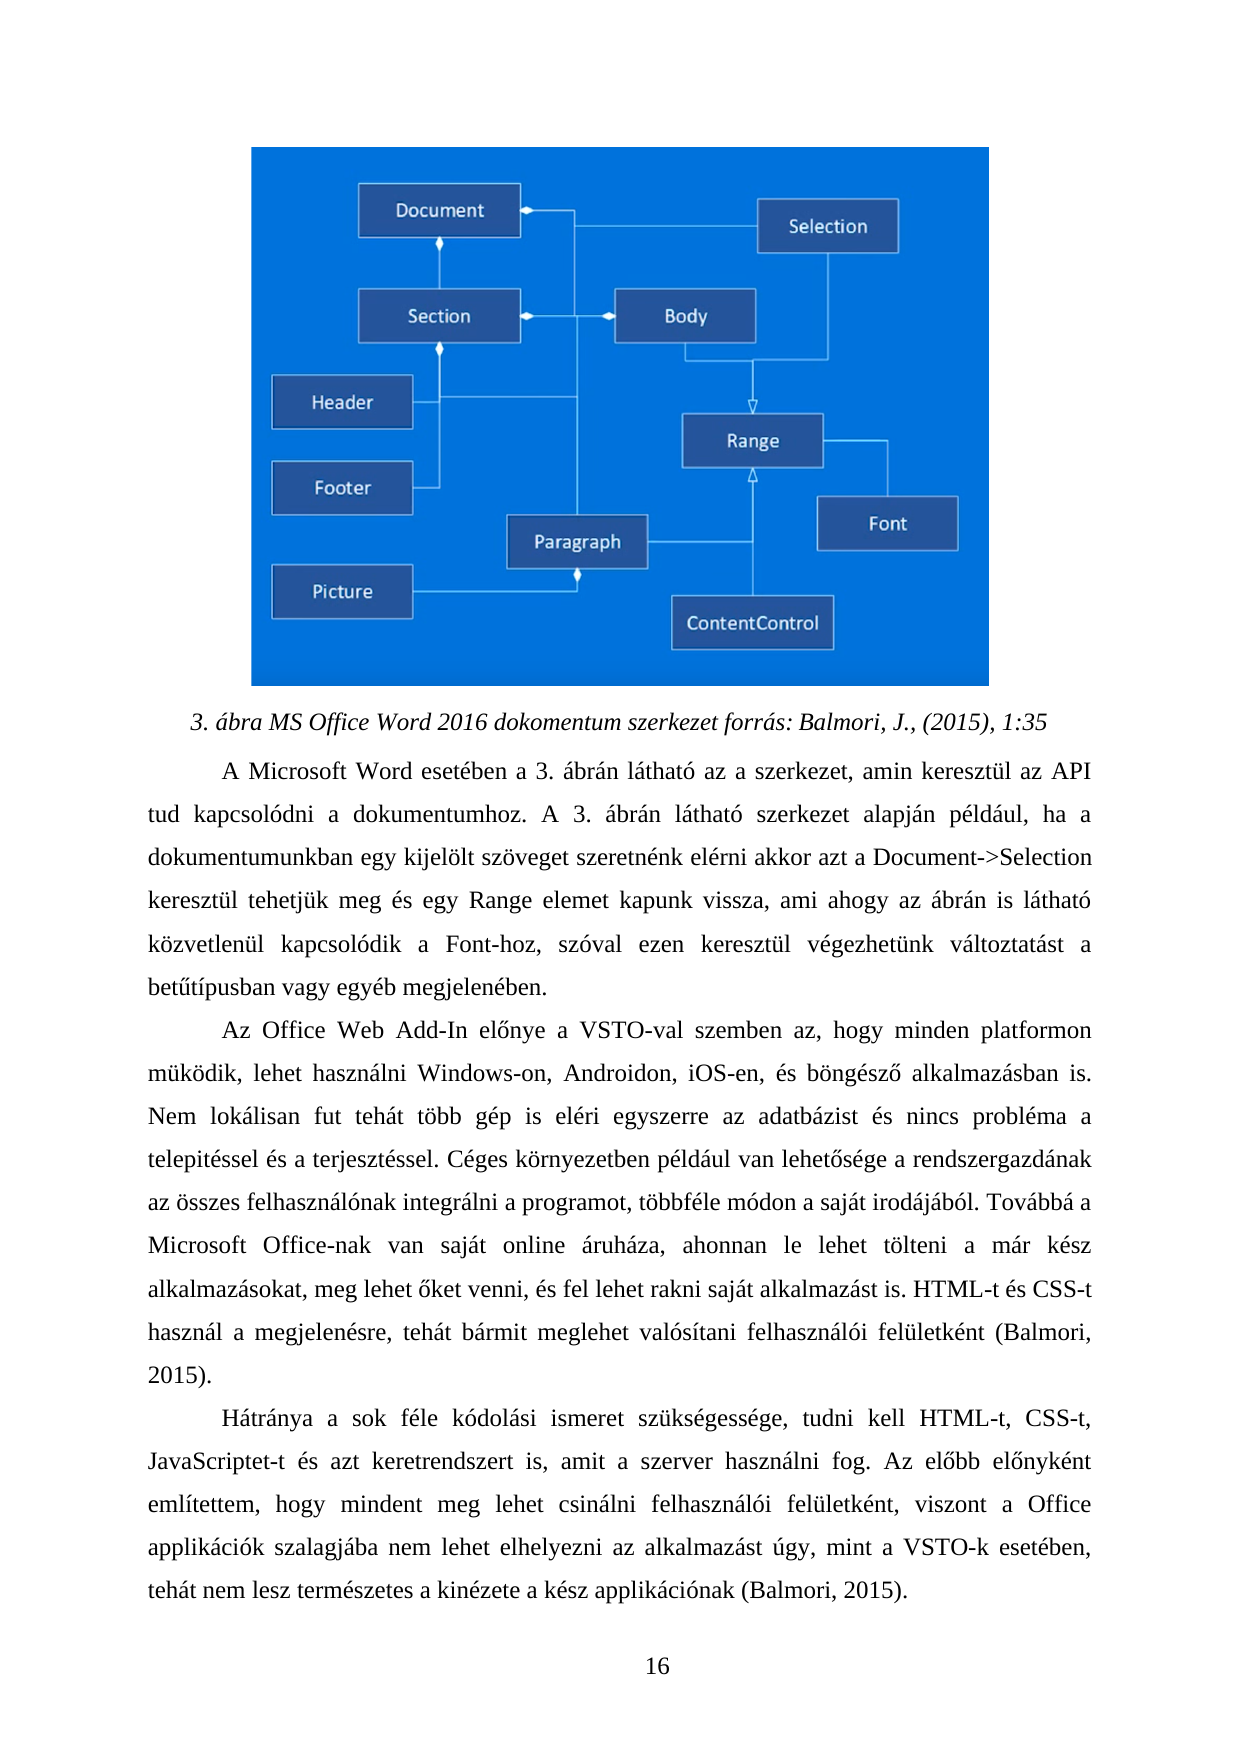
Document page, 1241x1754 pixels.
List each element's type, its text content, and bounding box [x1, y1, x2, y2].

text 3. ábra MS Office Word 2016 dokomentum szerkezet forrás: Balmori, J., (2015), 1:35 [148, 707, 1093, 735]
text Az Office Web Add-In előnye a VSTO-val szemben az, hogy minden platformon müködik, lehet használni Windows-on, Androidon, iOS-en, és böngésző alkalmazásban is. Nem lokálisan fut tehát több gép is eléri egyszerre az adatbázist és nincs probléma a telepitéssel és a terjesztéssel. Céges környezetben például van lehetősége a rendszergazdának az összes felhasználónak integrálni a programot, többféle módon a saját irodájából. Továbbá a Microsoft Office-nak van saját online áruháza, ahonnan le lehet tölteni a már kész alkalmazásokat, meg lehet őket venni, és fel lehet rakni saját alkalmazást is. HTML-t és CSS-t használ a megjelenésre, tehát bármit meglehet valósítani felhasználói felületként (Balmori, 2015). [148, 1015, 1093, 1389]
picture [251, 147, 989, 686]
text Hátránya a sok féle kódolási ismeret szükségessége, tudni kell HTML-t, CSS-t, JavaScriptet-t és azt keretrendszert is, amit a szerver használni fog. Az előbb előnyként említettem, hogy mindent meg lehet csinálni felhasználói felületként, viszont a Office applikációk szalagjába nem lehet elhelyezni az alkalmazást úgy, mint a VSTO-k esetében, tehát nem lesz természetes a kinézete a kész applikációnak (Balmori, 2015). [148, 1403, 1093, 1604]
text A Microsoft Word esetében a 3. ábrán látható az a szerkezet, amin keresztül az API tud kapcsolódni a dokumentumhoz. A 3. ábrán látható szerkezet alapján például, ha a dokumentumunkban egy kijelölt szöveget szeretnénk elérni akkor azt a Document->Selection keresztül tehetjük meg és egy Range elemet kapunk vissza, ami ahogy az ábrán is látható közvetlenül kapcsolódik a Font-hoz, szóval ezen keresztül végezhetünk változtatást a betűtípusban vagy egyéb megjelenében. [148, 756, 1093, 1001]
